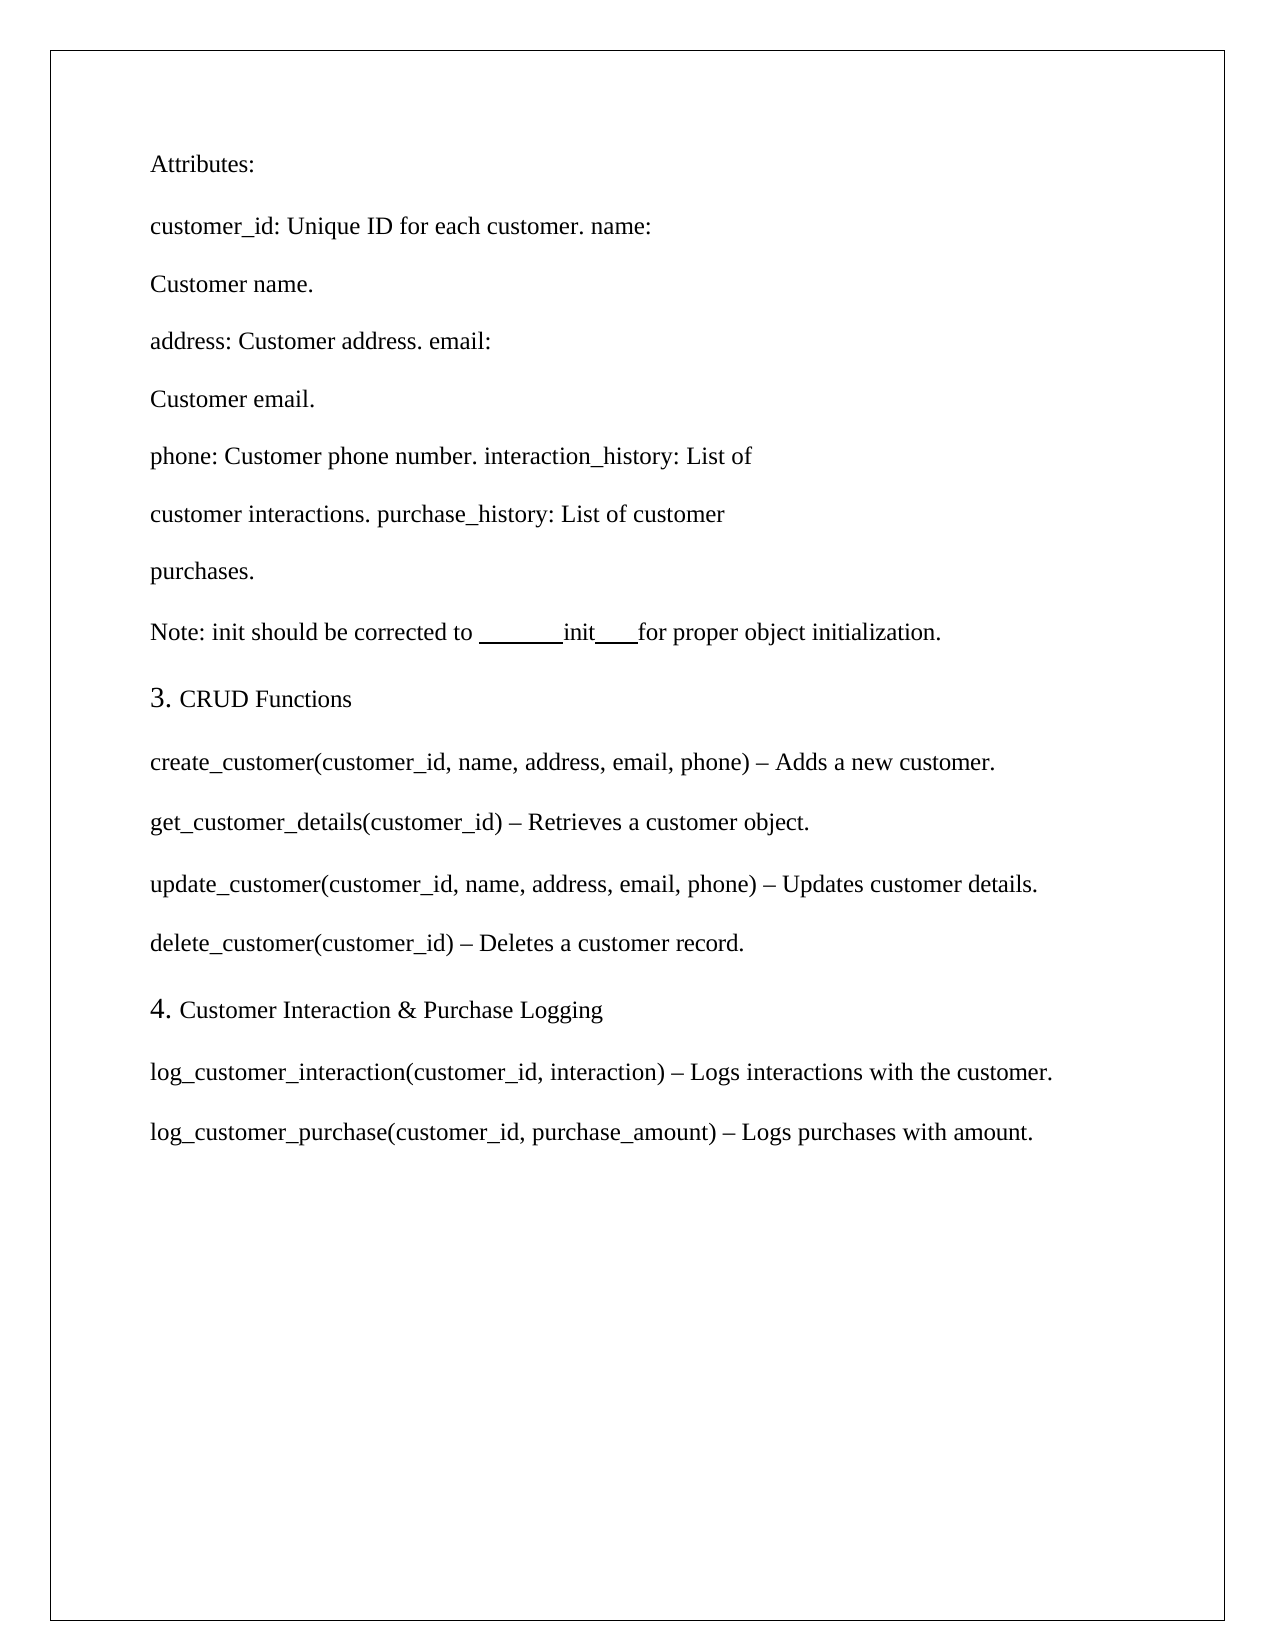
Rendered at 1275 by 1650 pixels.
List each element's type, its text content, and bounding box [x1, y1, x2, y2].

text address: Customer address. email: Customer email. [150, 326, 514, 413]
text create_customer(customer_id, name, address, email, phone) – Adds a new customer. [150, 747, 1107, 776]
list Customer Interaction & Purchase Logging [150, 991, 1127, 1024]
list CRUD Functions [150, 681, 1127, 714]
text phone: Customer phone number. interaction_history: List of customer interactions. purchase_history: List of customer purchases. [150, 441, 759, 585]
text customer_id: Unique ID for each customer. name: Customer name. [150, 211, 698, 298]
text update_customer(customer_id, name, address, email, phone) – Updates customer details. [150, 869, 1127, 898]
text Attributes: [150, 149, 1127, 178]
text log_customer_purchase(customer_id, purchase_amount) – Logs purchases with amount. [150, 1117, 1127, 1146]
text log_customer_interaction(customer_id, interaction) – Logs interactions with the customer. [150, 1057, 1127, 1086]
text Note: init should be corrected to init for proper object initialization. [150, 614, 1127, 647]
text delete_customer(customer_id) – Deletes a customer record. [150, 928, 1127, 957]
text get_customer_details(customer_id) – Retrieves a customer object. [150, 807, 1127, 835]
